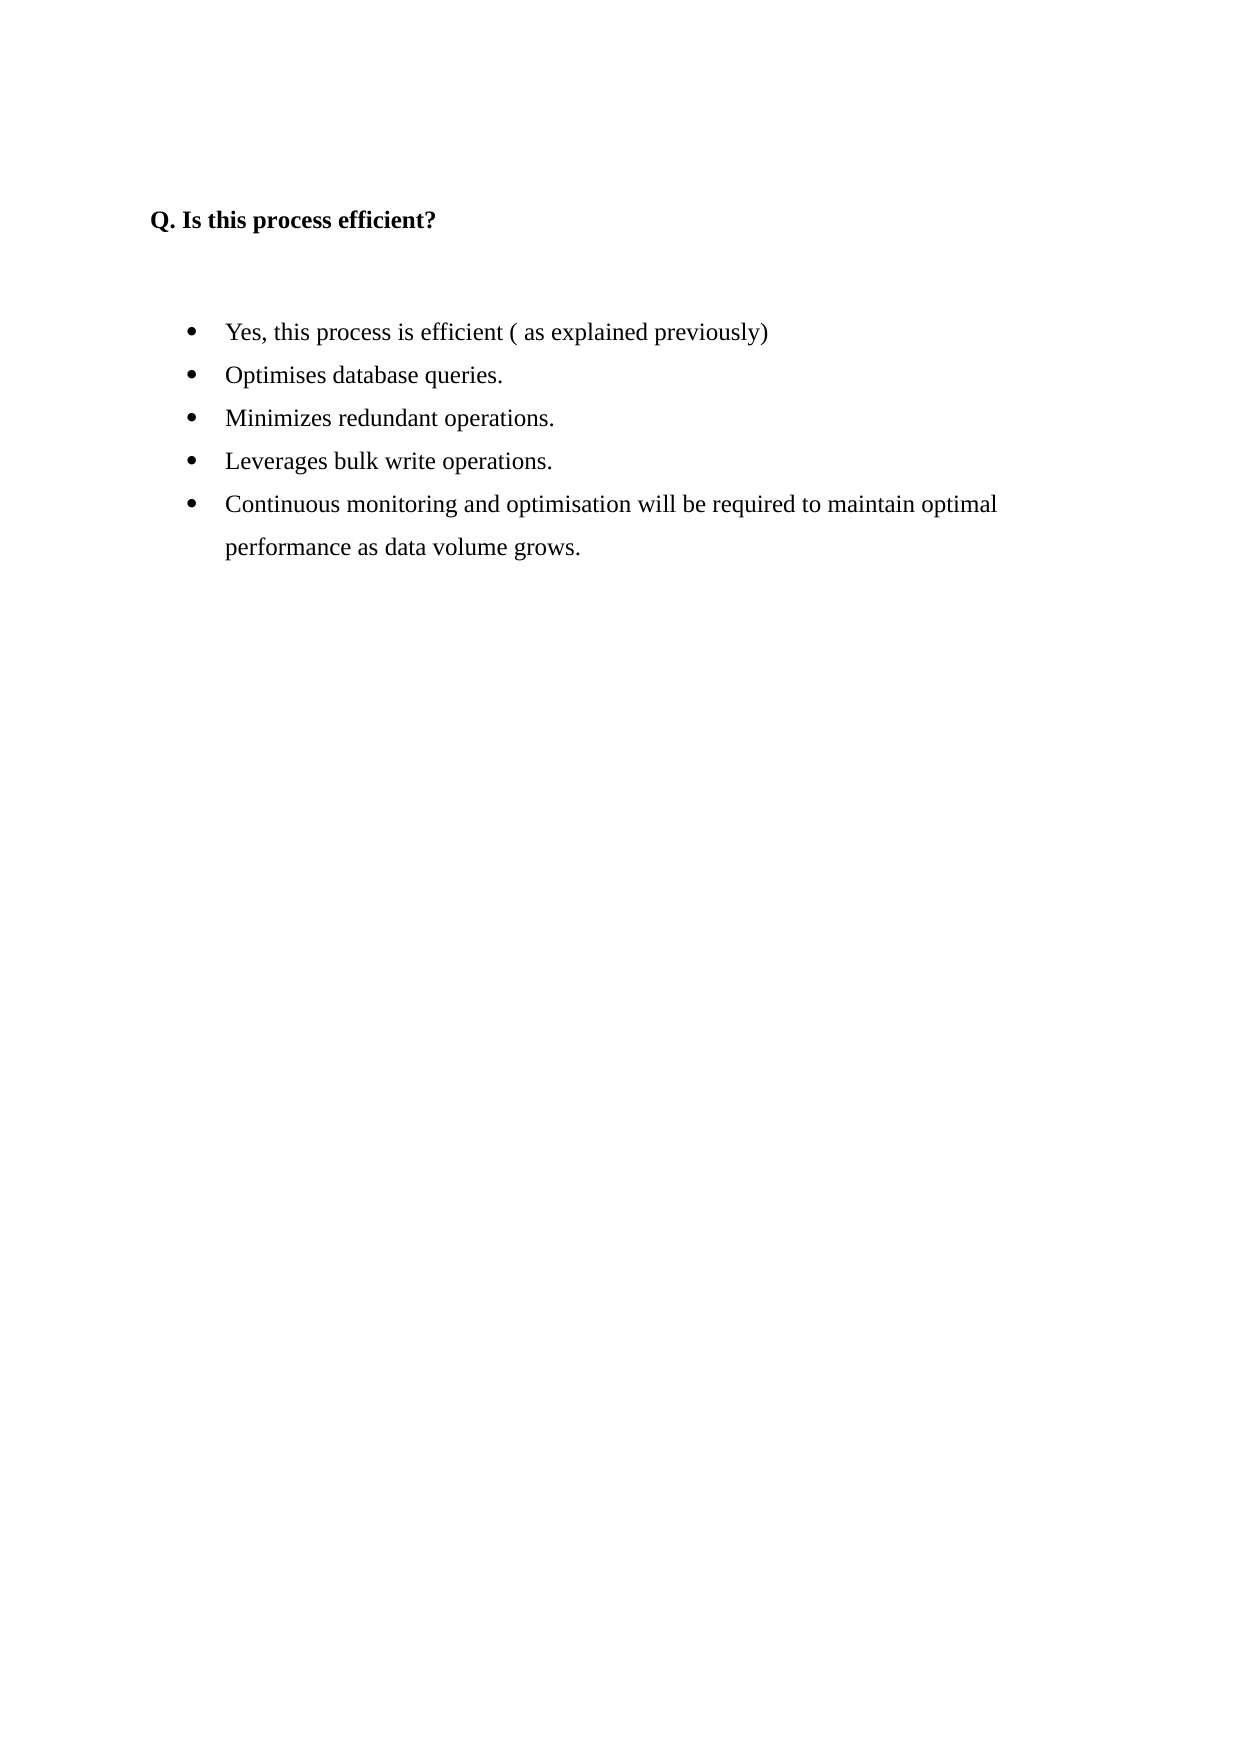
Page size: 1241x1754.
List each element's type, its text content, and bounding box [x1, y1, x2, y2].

list Continuous monitoring and optimisation will be required to maintain optimal performance as data volume grows. [187, 489, 1090, 561]
list Yes, this process is efficient ( as explained previously) [187, 317, 1090, 346]
list Minimizes redundant operations. [187, 403, 1090, 432]
text Q. Is this process efficient? [150, 206, 1090, 234]
list Leverages bulk write operations. [187, 446, 1090, 475]
list Optimises database queries. [187, 360, 1090, 389]
